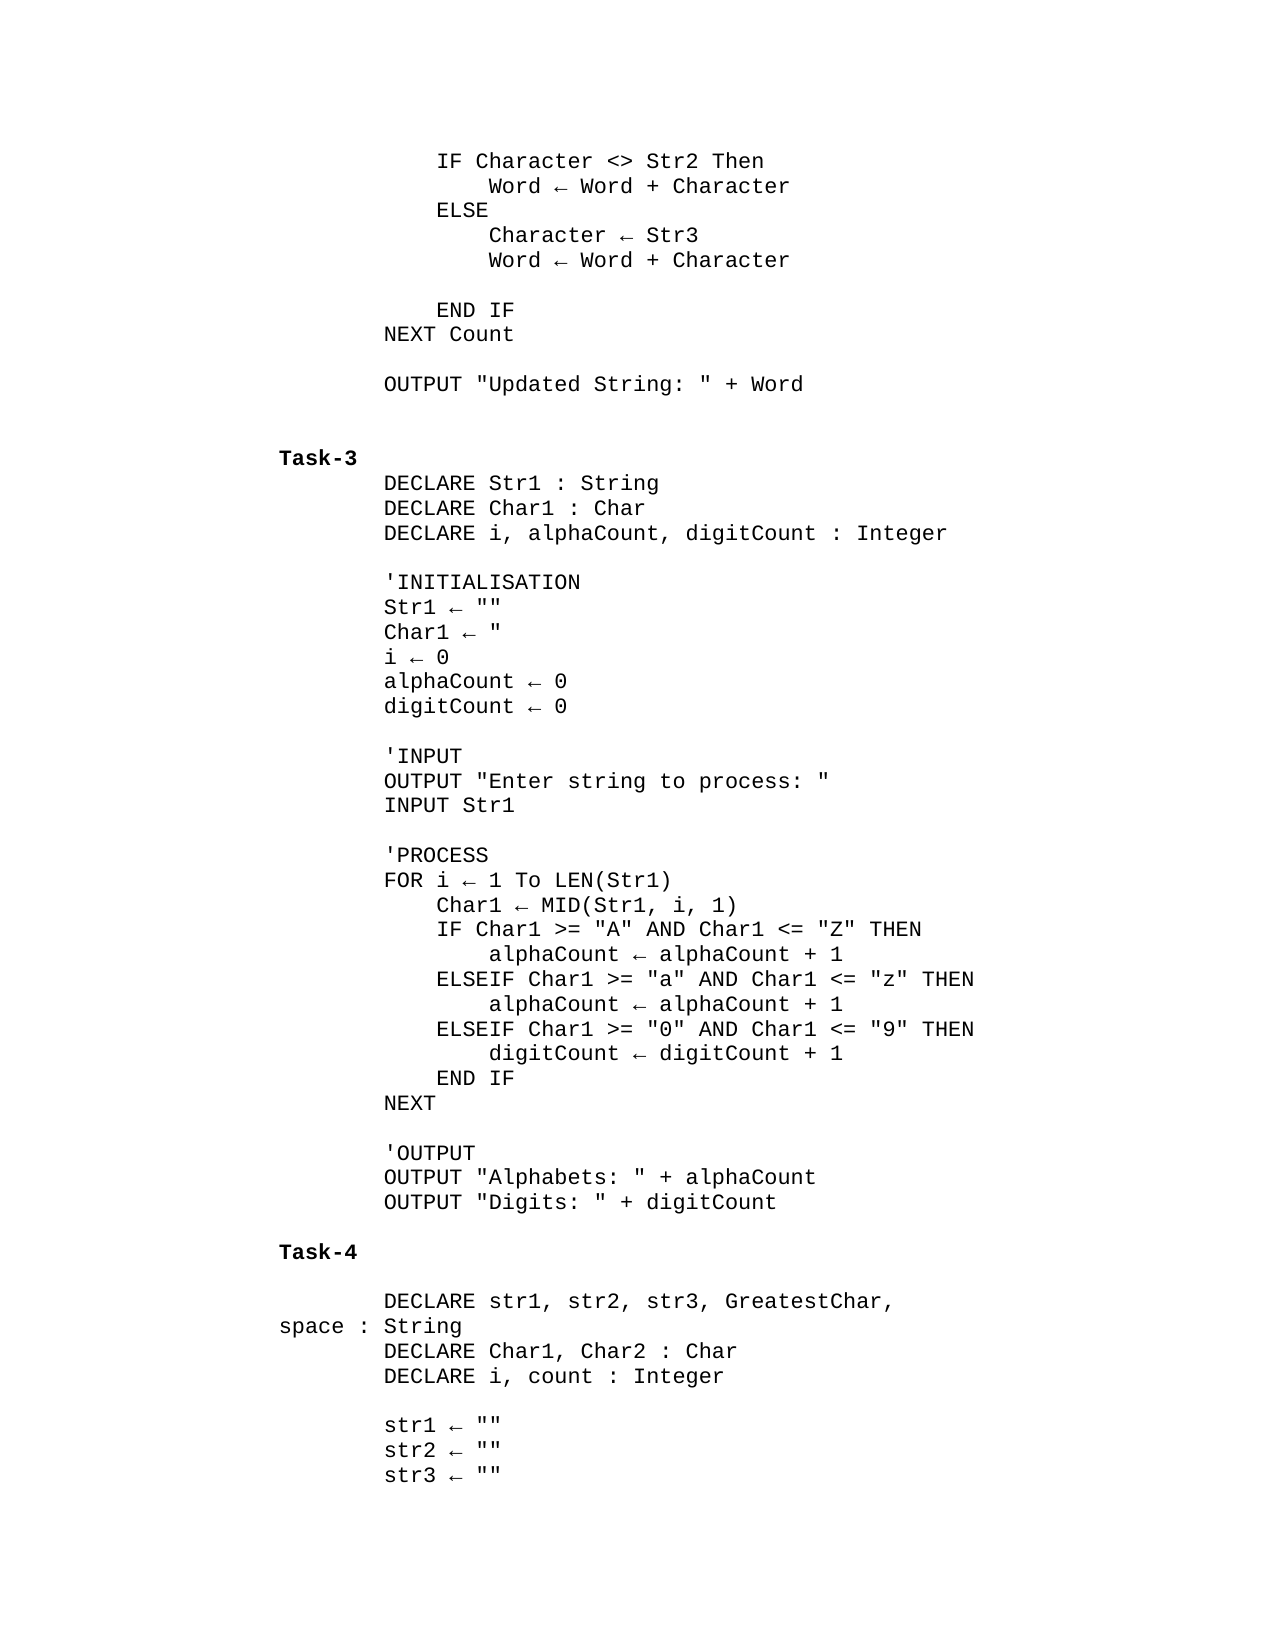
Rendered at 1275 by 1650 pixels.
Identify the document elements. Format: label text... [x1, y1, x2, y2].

text Character ← Str3 [278, 224, 996, 249]
text END IF [278, 1067, 996, 1092]
text ELSEIF Char1 >= "a" AND Char1 <= "z" THEN [278, 968, 996, 993]
text 'INPUT [278, 745, 996, 770]
text DECLARE Str1 : String [278, 472, 996, 497]
text Char1 ← " [278, 621, 996, 646]
text str2 ← "" [278, 1439, 996, 1464]
text END IF [278, 299, 996, 323]
text IF Char1 >= "A" AND Char1 <= "Z" THEN [278, 918, 996, 943]
text INPUT Str1 [278, 794, 996, 819]
text str3 ← "" [278, 1464, 996, 1489]
text Word ← Word + Character [278, 249, 996, 274]
text DECLARE str1, str2, str3, GreatestChar, space : String [278, 1290, 996, 1340]
text str1 ← "" [278, 1414, 996, 1439]
text DECLARE i, alphaCount, digitCount : Integer [278, 522, 996, 547]
text Task-3 [278, 447, 996, 472]
text DECLARE i, count : Integer [278, 1365, 996, 1389]
text alphaCount ← 0 [278, 671, 996, 695]
text IF Character <> Str2 Then [278, 150, 996, 175]
text i ← 0 [278, 646, 996, 671]
text 'INITIALISATION [278, 571, 996, 596]
text FOR i ← 1 To LEN(Str1) [278, 869, 996, 894]
text Task-4 [278, 1241, 996, 1266]
text Str1 ← "" [278, 596, 996, 621]
text Word ← Word + Character [278, 175, 996, 199]
text NEXT [278, 1092, 996, 1117]
text NEXT Count [278, 323, 996, 348]
text digitCount ← 0 [278, 695, 996, 720]
text OUTPUT "Updated String: " + Word [278, 373, 996, 398]
text ELSE [278, 199, 996, 224]
text 'PROCESS [278, 844, 996, 869]
text ELSEIF Char1 >= "0" AND Char1 <= "9" THEN [278, 1018, 996, 1042]
text OUTPUT "Enter string to process: " [278, 770, 996, 794]
text 'OUTPUT [278, 1142, 996, 1166]
text alphaCount ← alphaCount + 1 [278, 943, 996, 968]
text OUTPUT "Alphabets: " + alphaCount [278, 1166, 996, 1191]
text OUTPUT "Digits: " + digitCount [278, 1191, 996, 1216]
text Char1 ← MID(Str1, i, 1) [278, 894, 996, 918]
text DECLARE Char1, Char2 : Char [278, 1340, 996, 1365]
text alphaCount ← alphaCount + 1 [278, 993, 996, 1018]
text DECLARE Char1 : Char [278, 497, 996, 522]
text digitCount ← digitCount + 1 [278, 1042, 996, 1067]
